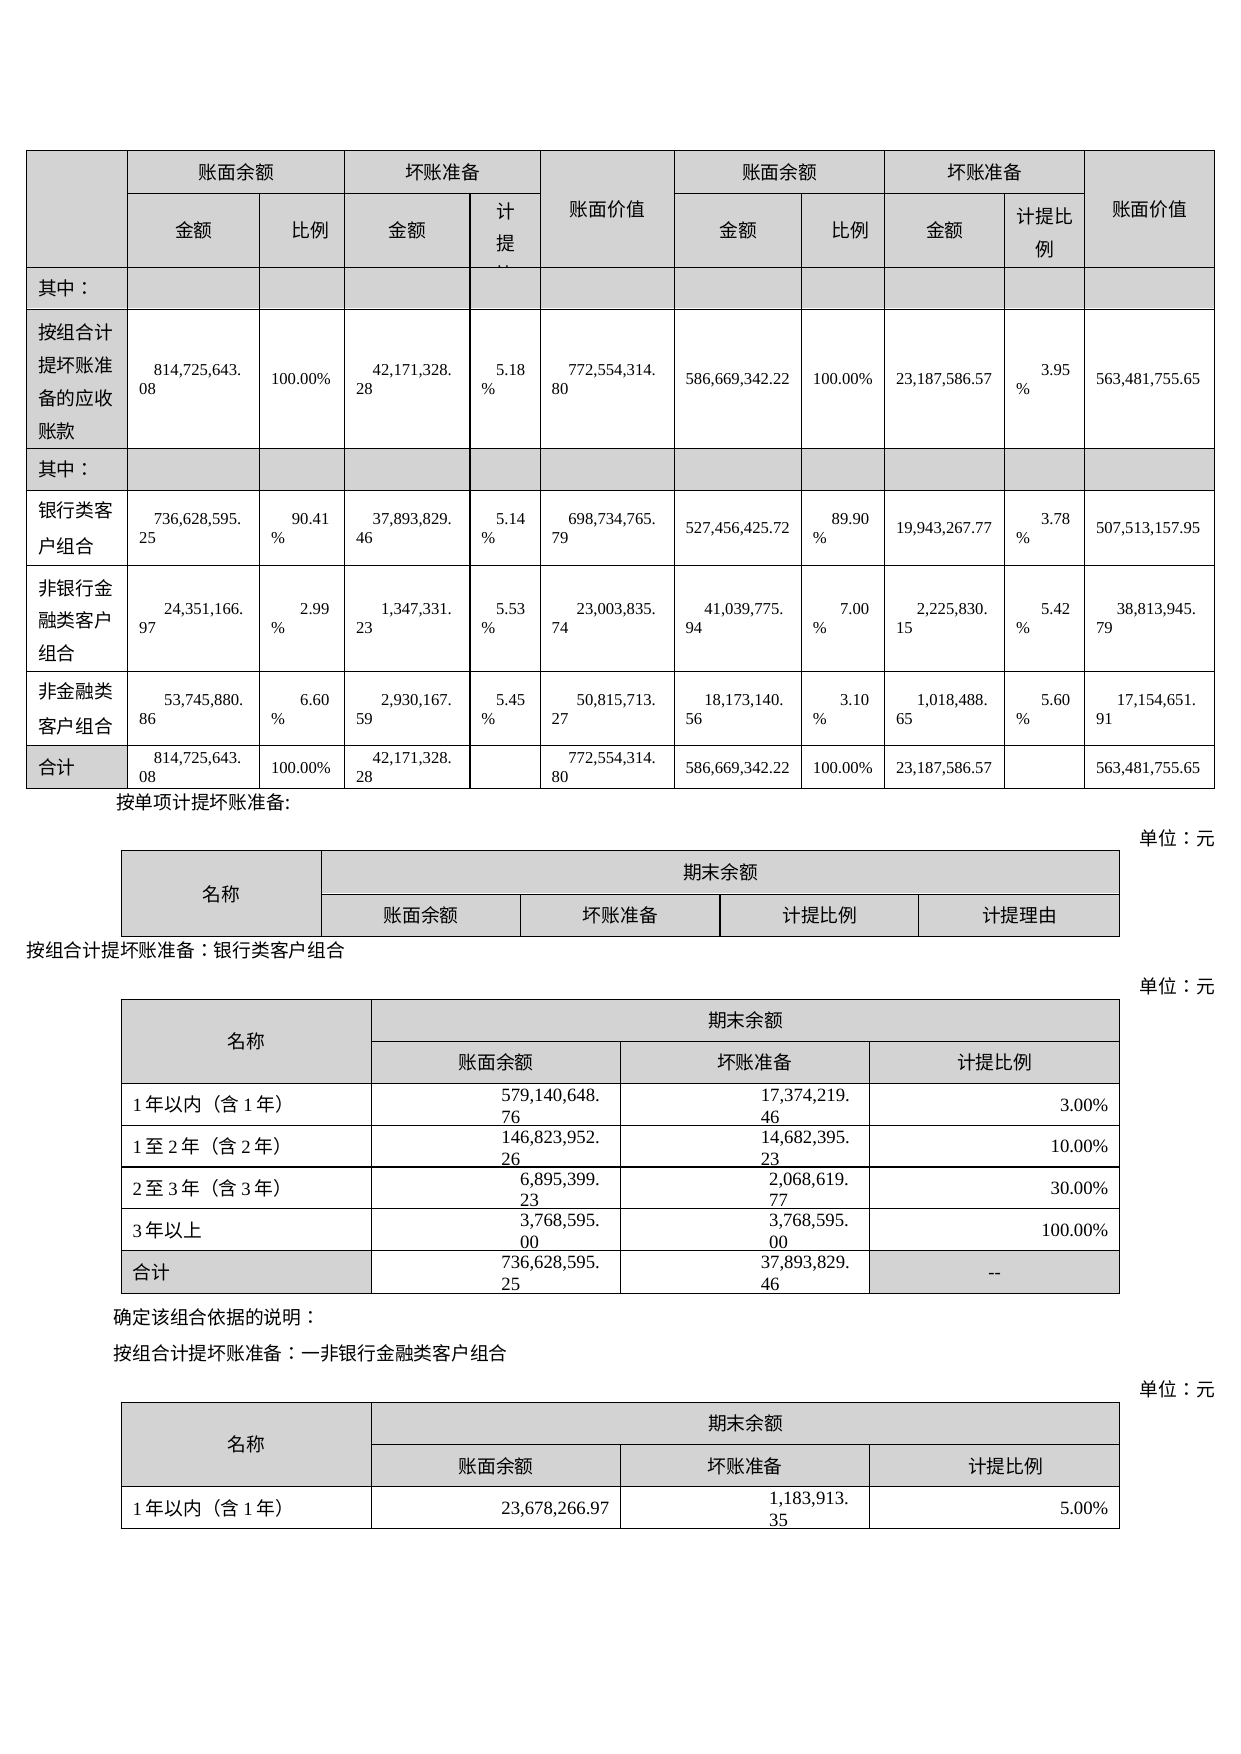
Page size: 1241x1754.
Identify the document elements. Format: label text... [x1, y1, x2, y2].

text 单位：元 [26, 973, 1214, 998]
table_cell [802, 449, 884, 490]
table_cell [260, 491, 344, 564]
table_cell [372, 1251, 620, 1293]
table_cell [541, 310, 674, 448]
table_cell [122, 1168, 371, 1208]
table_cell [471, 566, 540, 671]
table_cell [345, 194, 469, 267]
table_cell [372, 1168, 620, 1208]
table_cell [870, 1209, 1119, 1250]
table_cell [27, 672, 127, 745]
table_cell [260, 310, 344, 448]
text 单位：元 [26, 825, 1214, 850]
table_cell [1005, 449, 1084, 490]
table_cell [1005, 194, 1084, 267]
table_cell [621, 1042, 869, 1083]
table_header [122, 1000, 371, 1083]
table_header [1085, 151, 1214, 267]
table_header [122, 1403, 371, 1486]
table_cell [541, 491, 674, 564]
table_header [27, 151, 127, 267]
text 按组合计提坏账准备：银行类客户组合 [26, 937, 1214, 962]
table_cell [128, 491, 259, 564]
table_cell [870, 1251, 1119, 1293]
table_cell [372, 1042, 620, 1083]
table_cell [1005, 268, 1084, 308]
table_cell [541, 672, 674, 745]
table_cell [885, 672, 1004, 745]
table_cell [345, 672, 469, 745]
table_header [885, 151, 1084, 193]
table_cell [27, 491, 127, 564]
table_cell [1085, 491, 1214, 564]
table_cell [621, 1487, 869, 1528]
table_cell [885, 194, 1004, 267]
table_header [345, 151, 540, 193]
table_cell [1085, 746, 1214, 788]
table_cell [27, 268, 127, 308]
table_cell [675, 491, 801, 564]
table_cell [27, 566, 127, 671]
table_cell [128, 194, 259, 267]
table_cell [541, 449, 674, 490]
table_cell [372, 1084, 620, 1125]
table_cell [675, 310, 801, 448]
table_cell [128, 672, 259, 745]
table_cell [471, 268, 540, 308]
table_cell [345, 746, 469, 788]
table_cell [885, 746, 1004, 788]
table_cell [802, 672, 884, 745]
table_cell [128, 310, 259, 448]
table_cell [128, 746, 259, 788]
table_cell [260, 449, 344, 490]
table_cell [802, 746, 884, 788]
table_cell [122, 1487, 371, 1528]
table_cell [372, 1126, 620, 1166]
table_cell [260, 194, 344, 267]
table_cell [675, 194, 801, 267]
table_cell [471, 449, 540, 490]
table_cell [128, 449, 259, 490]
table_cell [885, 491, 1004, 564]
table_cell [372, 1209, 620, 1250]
text 确定该组合依据的说明： [26, 1304, 1214, 1330]
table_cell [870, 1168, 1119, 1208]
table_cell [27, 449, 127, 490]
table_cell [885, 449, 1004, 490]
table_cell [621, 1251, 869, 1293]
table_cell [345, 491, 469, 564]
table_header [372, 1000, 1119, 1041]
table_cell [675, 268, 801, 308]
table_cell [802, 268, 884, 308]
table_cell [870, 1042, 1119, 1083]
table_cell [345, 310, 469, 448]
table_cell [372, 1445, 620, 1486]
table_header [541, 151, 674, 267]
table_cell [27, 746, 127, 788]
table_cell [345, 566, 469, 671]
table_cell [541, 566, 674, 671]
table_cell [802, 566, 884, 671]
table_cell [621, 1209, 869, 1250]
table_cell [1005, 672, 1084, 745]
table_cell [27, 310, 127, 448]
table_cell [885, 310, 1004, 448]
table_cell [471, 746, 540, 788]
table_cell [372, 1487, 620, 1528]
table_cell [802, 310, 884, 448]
text 按组合计提坏账准备：一非银行金融类客户组合 [26, 1340, 1214, 1366]
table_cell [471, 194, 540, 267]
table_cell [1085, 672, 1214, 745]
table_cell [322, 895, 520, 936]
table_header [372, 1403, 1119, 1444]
text 按单项计提坏账准备: [116, 789, 1214, 814]
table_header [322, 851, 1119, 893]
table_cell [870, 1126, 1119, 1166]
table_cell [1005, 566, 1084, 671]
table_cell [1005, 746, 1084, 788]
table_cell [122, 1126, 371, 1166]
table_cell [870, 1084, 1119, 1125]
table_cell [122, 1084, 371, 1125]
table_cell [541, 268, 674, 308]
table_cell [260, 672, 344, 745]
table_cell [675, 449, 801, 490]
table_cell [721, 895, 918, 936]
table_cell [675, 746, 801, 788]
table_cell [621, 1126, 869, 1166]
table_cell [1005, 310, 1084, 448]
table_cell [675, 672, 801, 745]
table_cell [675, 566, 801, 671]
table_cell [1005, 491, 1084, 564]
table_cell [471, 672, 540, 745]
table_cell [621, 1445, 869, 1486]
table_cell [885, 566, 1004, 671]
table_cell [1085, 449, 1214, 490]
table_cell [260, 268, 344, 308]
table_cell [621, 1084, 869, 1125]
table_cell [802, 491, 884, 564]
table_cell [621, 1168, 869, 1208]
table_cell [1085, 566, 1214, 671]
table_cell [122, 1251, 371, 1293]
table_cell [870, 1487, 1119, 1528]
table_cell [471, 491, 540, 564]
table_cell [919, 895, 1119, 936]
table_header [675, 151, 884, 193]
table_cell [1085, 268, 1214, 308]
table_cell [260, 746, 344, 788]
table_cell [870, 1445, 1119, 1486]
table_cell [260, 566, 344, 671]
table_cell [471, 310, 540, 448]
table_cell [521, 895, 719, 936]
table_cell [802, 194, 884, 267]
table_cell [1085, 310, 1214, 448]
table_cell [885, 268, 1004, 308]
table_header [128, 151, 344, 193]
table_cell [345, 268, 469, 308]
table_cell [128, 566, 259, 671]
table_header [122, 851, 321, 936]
text 单位：元 [26, 1376, 1214, 1402]
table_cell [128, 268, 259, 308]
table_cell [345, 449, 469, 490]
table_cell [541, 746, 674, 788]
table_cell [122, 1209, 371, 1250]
